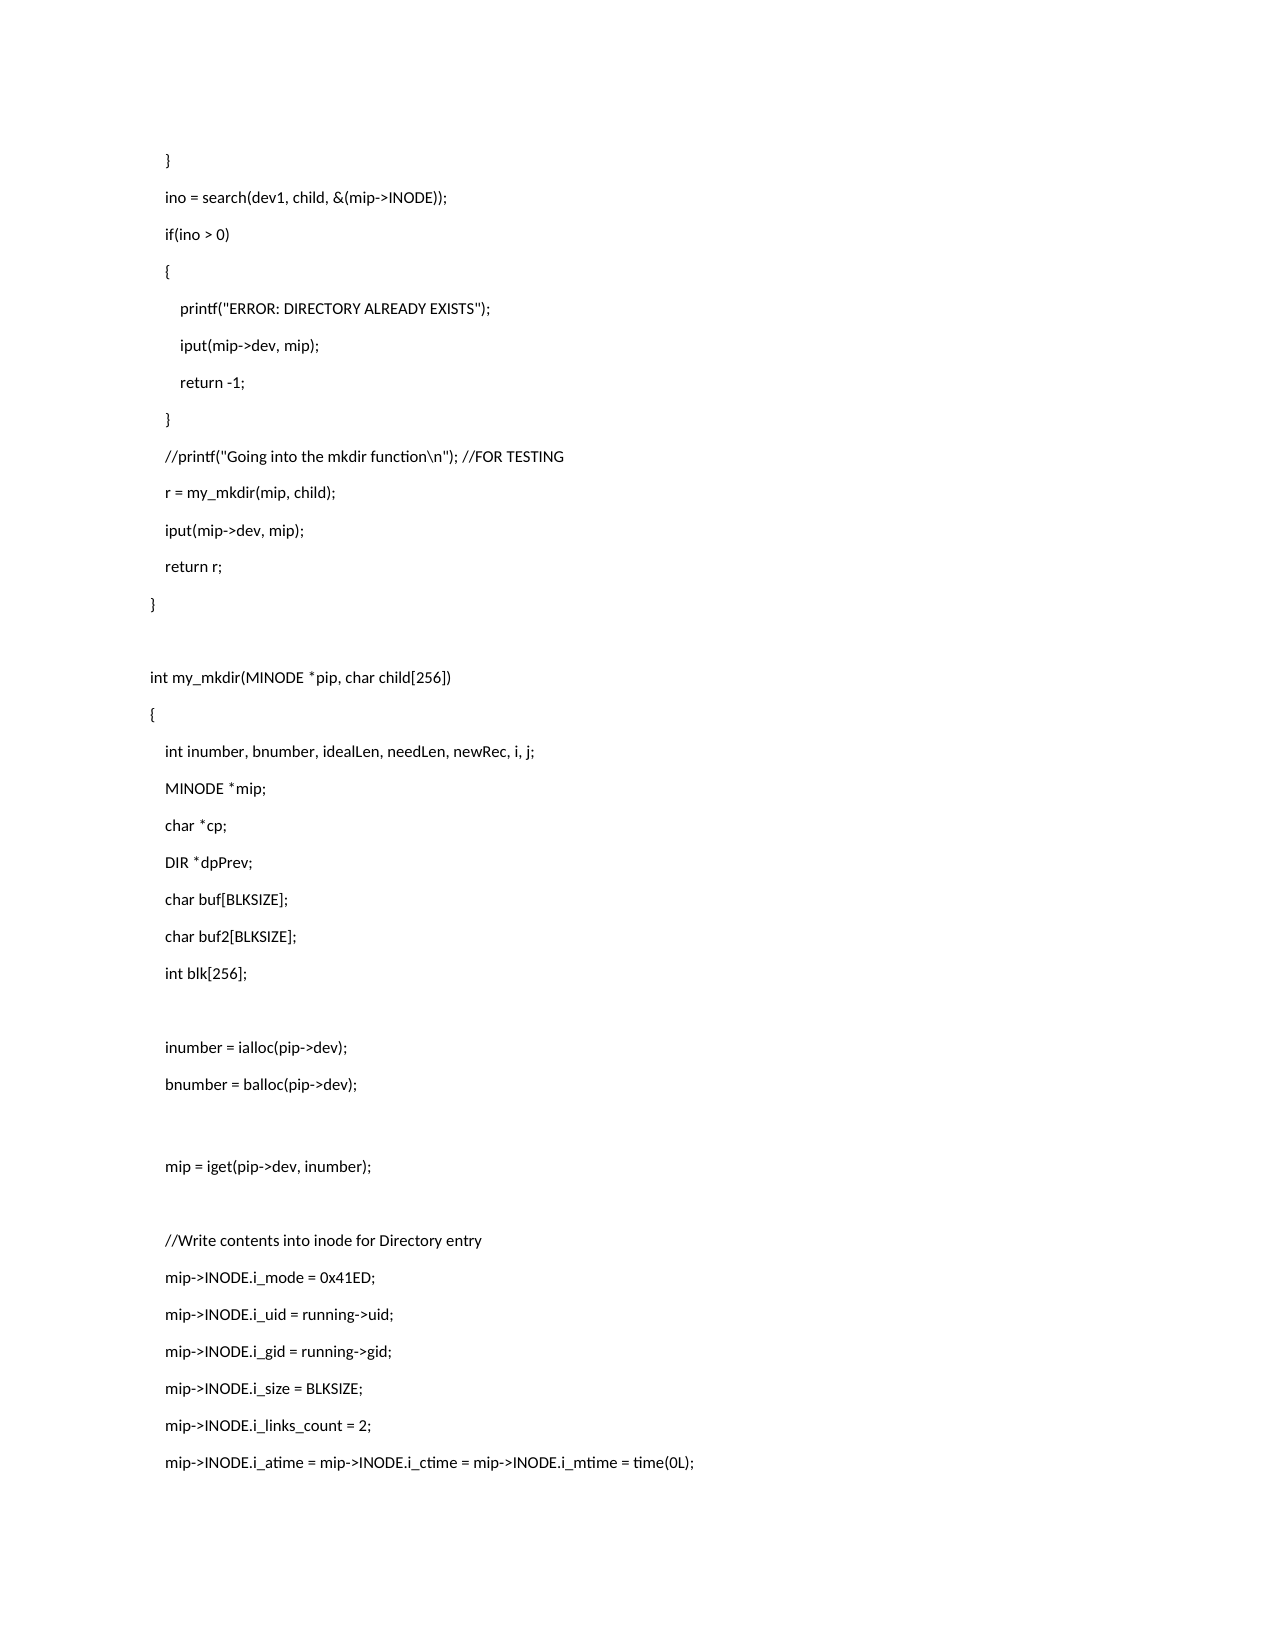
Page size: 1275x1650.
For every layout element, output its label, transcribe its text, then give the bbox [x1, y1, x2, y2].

text { [150, 261, 1125, 281]
text //printf("Going into the mkdir function\n"); //FOR TESTING [150, 446, 1125, 466]
text mip->INODE.i_gid = running->gid; [150, 1341, 1125, 1361]
text char buf2[BLKSIZE]; [150, 927, 1125, 947]
text iput(mip->dev, mip); [150, 520, 1125, 540]
text } [150, 594, 1125, 614]
text { [150, 705, 1125, 725]
text return r; [150, 557, 1125, 577]
text inumber = ialloc(pip->dev); [150, 1037, 1125, 1058]
text //Write contents into inode for Directory entry [150, 1230, 1125, 1250]
text } [150, 150, 1125, 170]
text mip->INODE.i_uid = running->uid; [150, 1304, 1125, 1324]
text mip->INODE.i_mode = 0x41ED; [150, 1267, 1125, 1287]
text int inumber, bnumber, idealLen, needLen, newRec, i, j; [150, 742, 1125, 762]
text char *cp; [150, 816, 1125, 836]
text } [150, 409, 1125, 429]
text int my_mkdir(MINODE *pip, char child[256]) [150, 668, 1125, 688]
text mip = iget(pip->dev, inumber); [150, 1156, 1125, 1176]
text return -1; [150, 372, 1125, 392]
text DIR *dpPrev; [150, 853, 1125, 873]
text bnumber = balloc(pip->dev); [150, 1074, 1125, 1095]
text ino = search(dev1, child, &(mip->INODE)); [150, 187, 1125, 207]
text MINODE *mip; [150, 779, 1125, 799]
text mip->INODE.i_size = BLKSIZE; [150, 1378, 1125, 1398]
text printf("ERROR: DIRECTORY ALREADY EXISTS"); [150, 298, 1125, 318]
text mip->INODE.i_atime = mip->INODE.i_ctime = mip->INODE.i_mtime = time(0L); [150, 1452, 1125, 1472]
text int blk[256]; [150, 963, 1125, 984]
text iput(mip->dev, mip); [150, 335, 1125, 355]
text if(ino > 0) [150, 224, 1125, 244]
text char buf[BLKSIZE]; [150, 889, 1125, 910]
text r = my_mkdir(mip, child); [150, 483, 1125, 503]
text mip->INODE.i_links_count = 2; [150, 1415, 1125, 1435]
